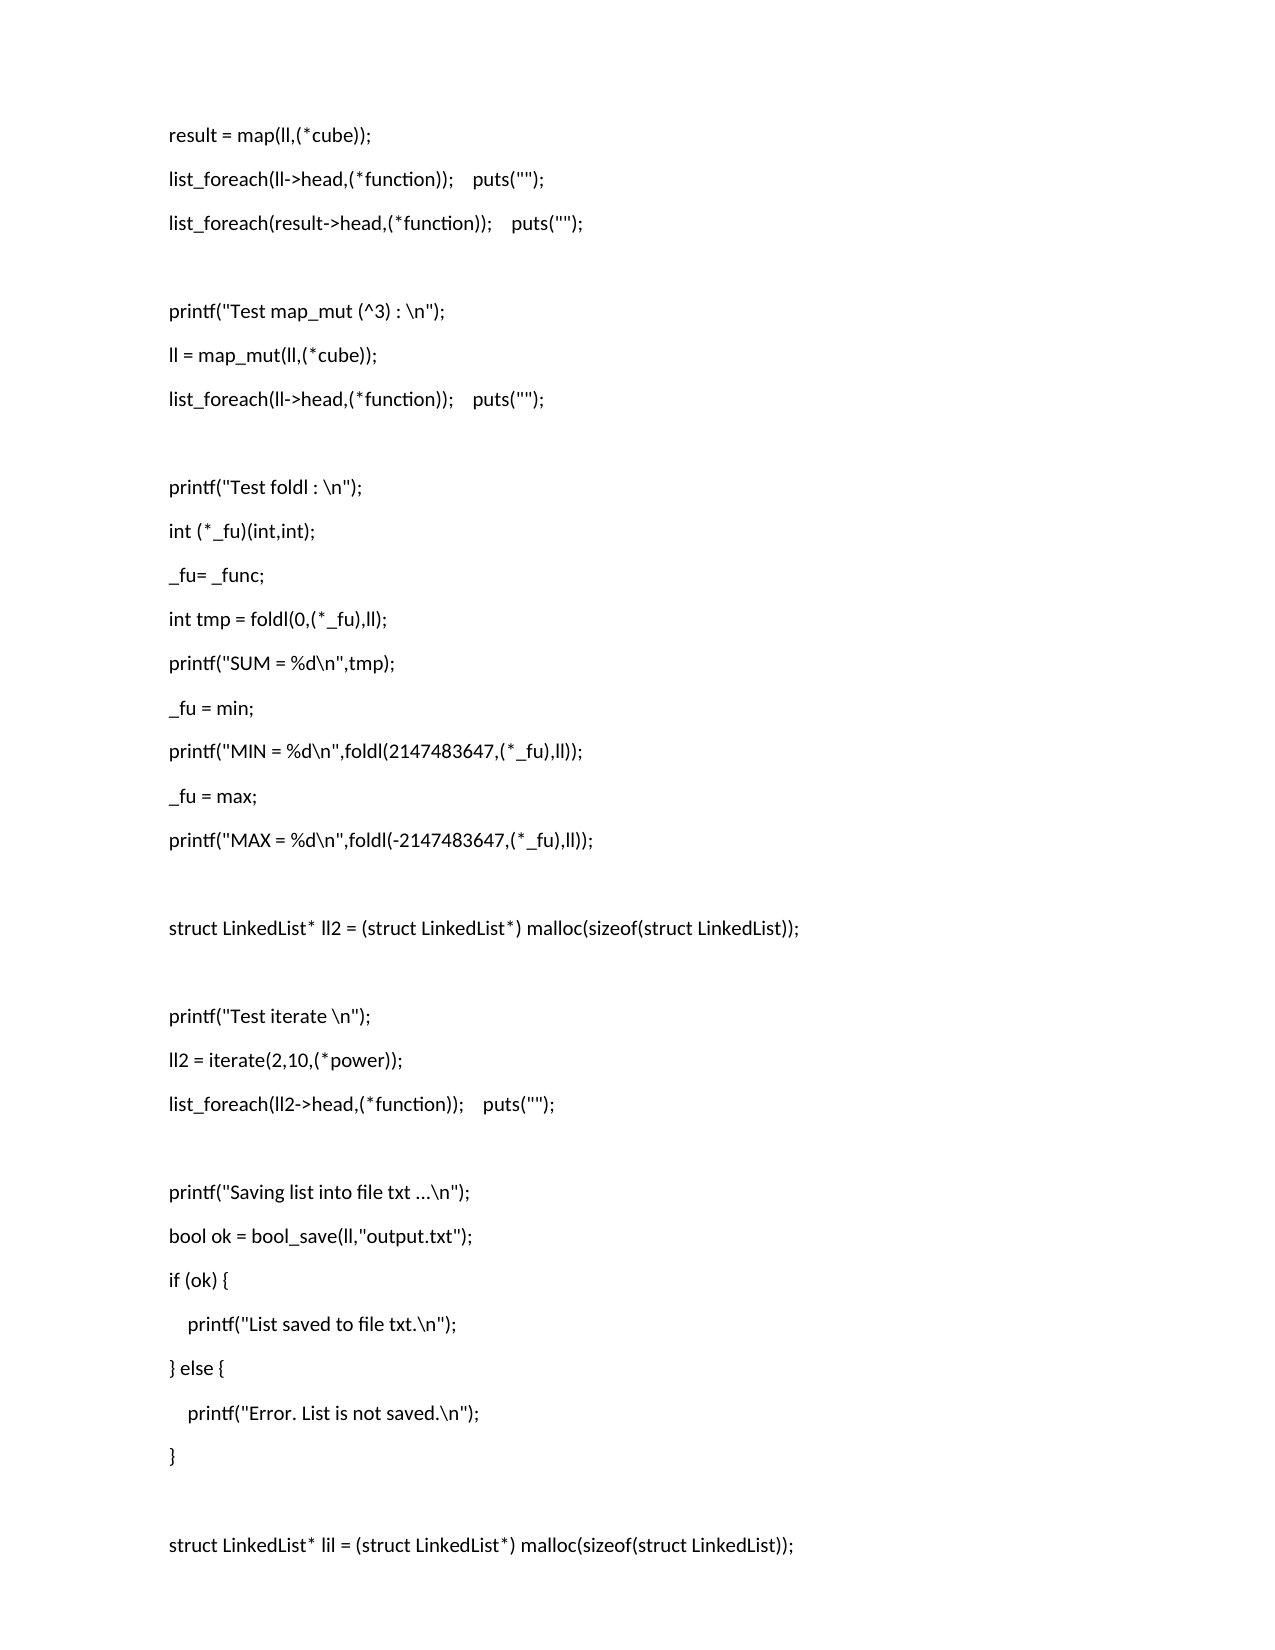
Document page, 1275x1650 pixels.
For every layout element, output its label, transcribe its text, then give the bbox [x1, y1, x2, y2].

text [150, 166, 1125, 191]
text } else { [150, 1356, 1125, 1381]
text _fu= _func; [150, 562, 1125, 588]
text ll2 = iterate(2,10,(*power)); [150, 1047, 1125, 1073]
text _fu = max; [150, 783, 1125, 808]
text bool ok = bool_save(ll,"output.txt"); [150, 1223, 1125, 1249]
text printf("Test foldl : \n"); [150, 474, 1125, 500]
text printf("Error. List is not saved.\n"); [150, 1400, 1125, 1425]
text result = map(ll,(*cube)); [150, 122, 1125, 147]
text } [150, 1444, 1125, 1469]
text list_foreach(ll2->head,(*function)); puts(""); [150, 1091, 1125, 1117]
text int (*_fu)(int,int); [150, 518, 1125, 544]
text printf("Test iterate \n"); [150, 1003, 1125, 1028]
text printf("Saving list into file txt ...\n"); [150, 1179, 1125, 1205]
text printf("MIN = %d\n",foldl(2147483647,(*_fu),ll)); [150, 739, 1125, 764]
text if (ok) { [150, 1267, 1125, 1293]
text _fu = min; [150, 695, 1125, 720]
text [150, 210, 1125, 235]
text struct LinkedList* lil = (struct LinkedList*) malloc(sizeof(struct LinkedList)); [150, 1532, 1125, 1557]
text ll = map_mut(ll,(*cube)); [150, 342, 1125, 368]
text printf("Test map_mut (^3) : \n"); [150, 298, 1125, 323]
text int tmp = foldl(0,(*_fu),ll); [150, 607, 1125, 632]
text printf("MAX = %d\n",foldl(-2147483647,(*_fu),ll)); [150, 827, 1125, 852]
text printf("List saved to file txt.\n"); [150, 1312, 1125, 1337]
text list_foreach(ll->head,(*function)); puts(""); [150, 386, 1125, 412]
text struct LinkedList* ll2 = (struct LinkedList*) malloc(sizeof(struct LinkedList)); [150, 915, 1125, 940]
text printf("SUM = %d\n",tmp); [150, 651, 1125, 676]
